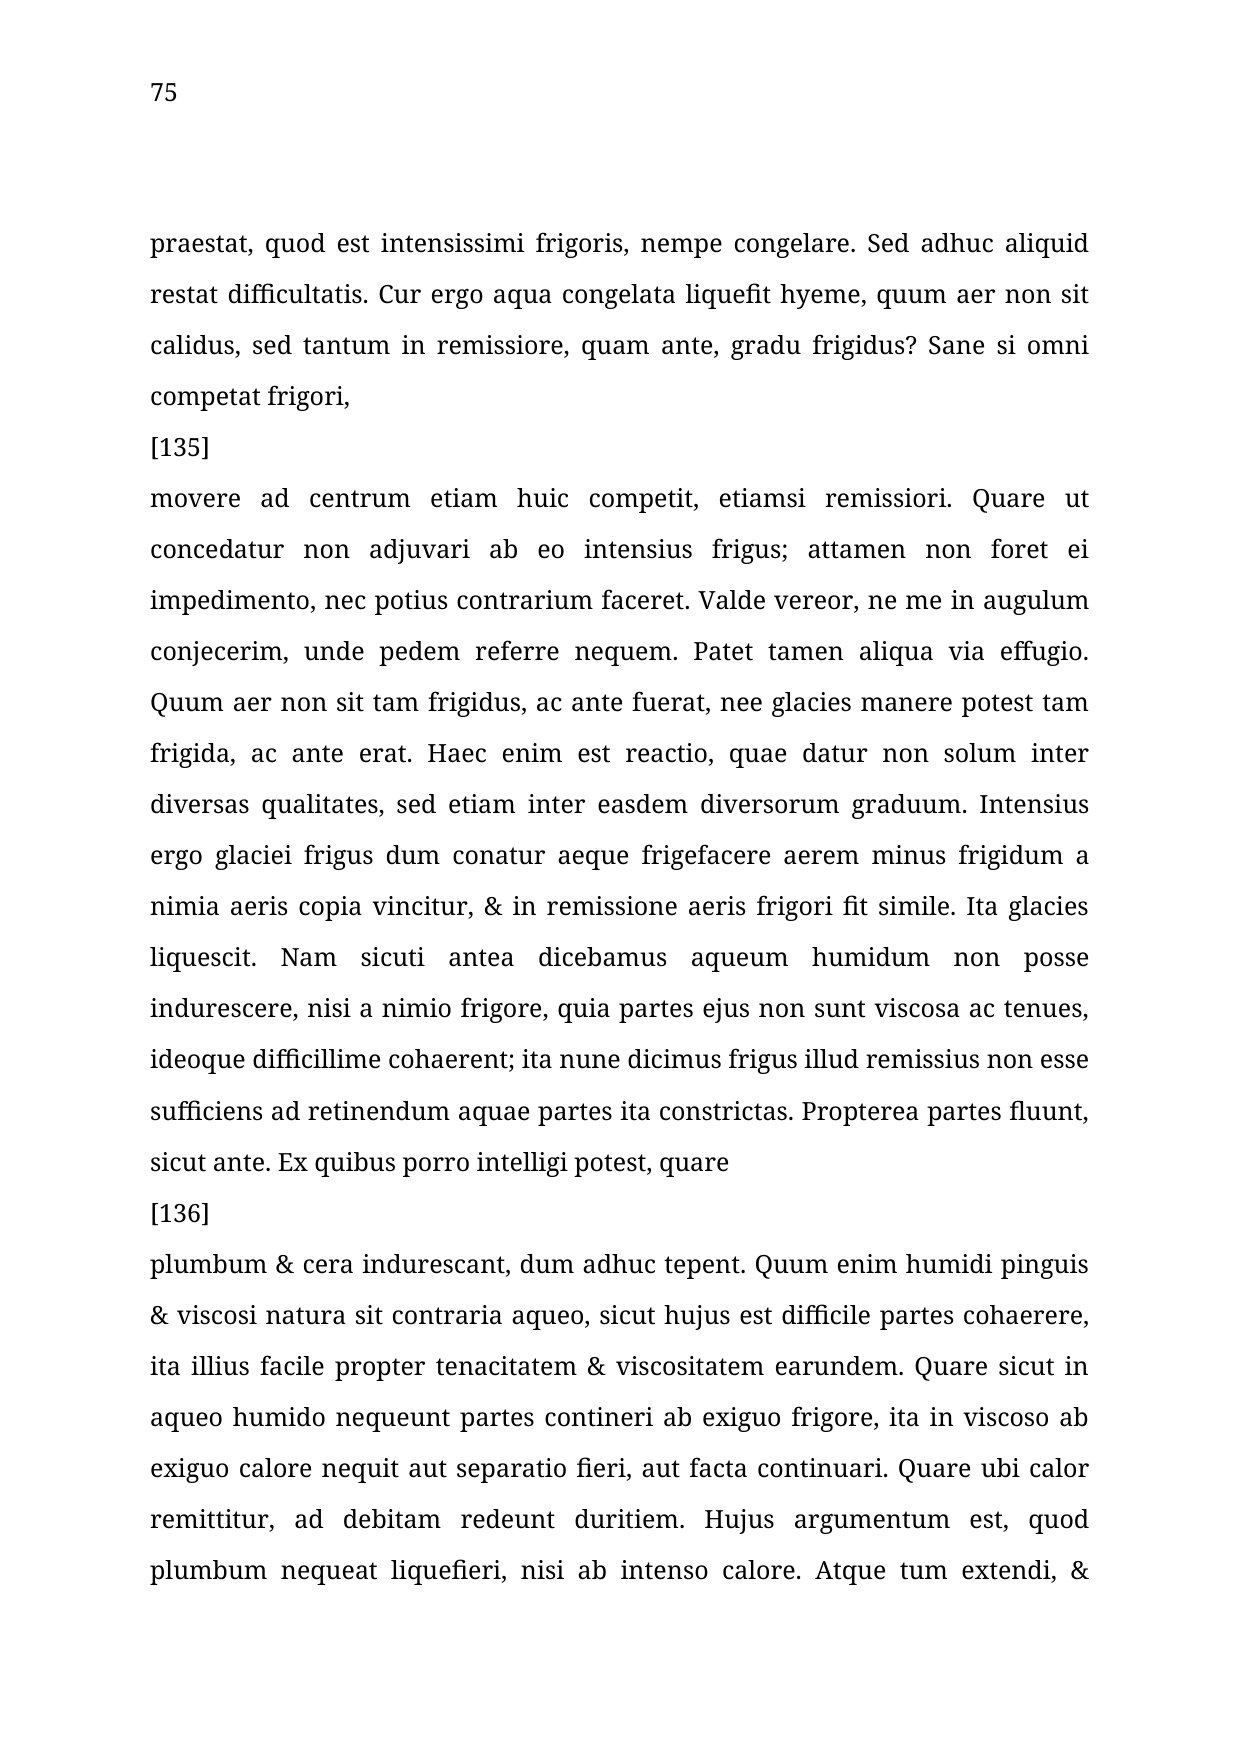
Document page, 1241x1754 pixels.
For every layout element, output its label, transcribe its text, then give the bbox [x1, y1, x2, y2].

text movere ad centrum etiam huic competit, etiamsi remissiori. Quare ut concedatur non adjuvari ab eo intensius frigus; attamen non foret ei impedimento, nec potius contrarium faceret. Valde vereor, ne me in augulum conjecerim, unde pedem referre nequem. Patet tamen aliqua via effugio. Quum aer non sit tam frigidus, ac ante fuerat, nee glacies manere potest tam frigida, ac ante erat. Haec enim est reactio, quae datur non solum inter diversas qualitates, sed etiam inter easdem diversorum graduum. Intensius ergo glaciei frigus dum conatur aeque frigefacere aerem minus frigidum a nimia aeris copia vincitur, & in remissione aeris frigori fit simile. Ita glacies liquescit. Nam sicuti antea dicebamus aqueum humidum non posse indurescere, nisi a nimio frigore, quia partes ejus non sunt viscosa ac tenues, ideoque difficillime cohaerent; ita nune dicimus frigus illud remissius non esse sufficiens ad retinendum aquae partes ita constrictas. Propterea partes fluunt, sicut ante. Ex quibus porro intelligi potest, quare [150, 481, 1090, 1178]
text [136] [150, 1195, 1090, 1229]
text [135] [150, 429, 1090, 464]
